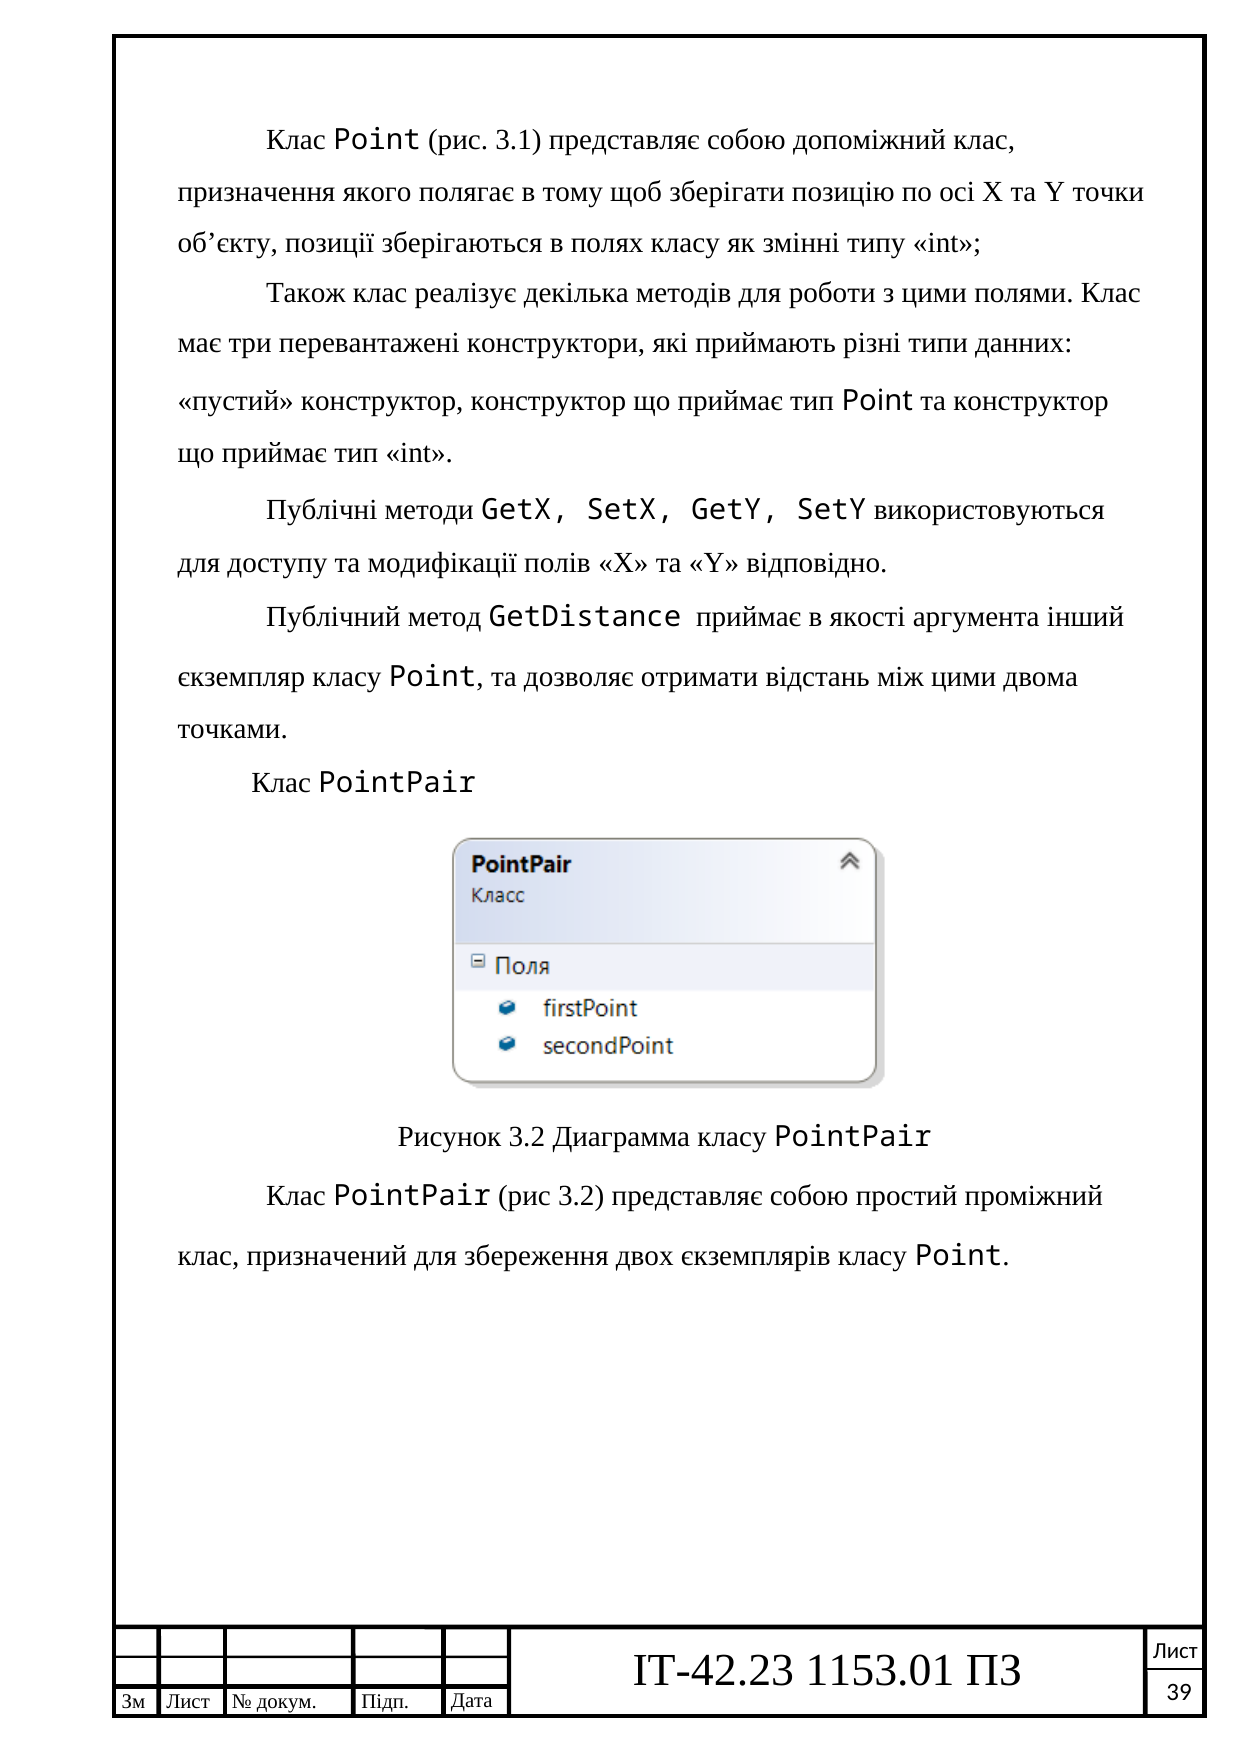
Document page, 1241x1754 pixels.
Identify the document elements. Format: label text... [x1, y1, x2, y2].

text Клас Point (рис. 3.1) представляє собою допоміжний клас, призначення якого полягає в тому щоб зберігати позицію по осі Х та Y точки об’єкту, позиції зберігаються в полях класу як змінні типу «int»; [177, 118, 1152, 258]
text Рисунок 3.2 Диаграмма класу PointPair [177, 1115, 1152, 1154]
picture [441, 821, 888, 1101]
text Також клас реалізує декілька методів для роботи з цими полями. Клас має три перевантажені конструктори, які приймають різні типи данних: «пустий» конструктор, конструктор що приймає тип Point та конструктор що приймає тип «int». Публічні методи GetX, SetX, GetY, SetY використовуються для доступу та модифікації полів «X» та «Y» відповідно. [177, 275, 1152, 579]
text Клас PointPair [177, 762, 1152, 801]
text Публічний метод GetDistance приймає в якості аргумента інший єкземпляр класу Point, та дозволяє отримати відстань між цими двома точками. [177, 595, 1152, 745]
text Клас PointPair (рис 3.2) представляє собою простий проміжний клас, призначений для збереження двох єкземплярів класу Point. [177, 1174, 1152, 1273]
